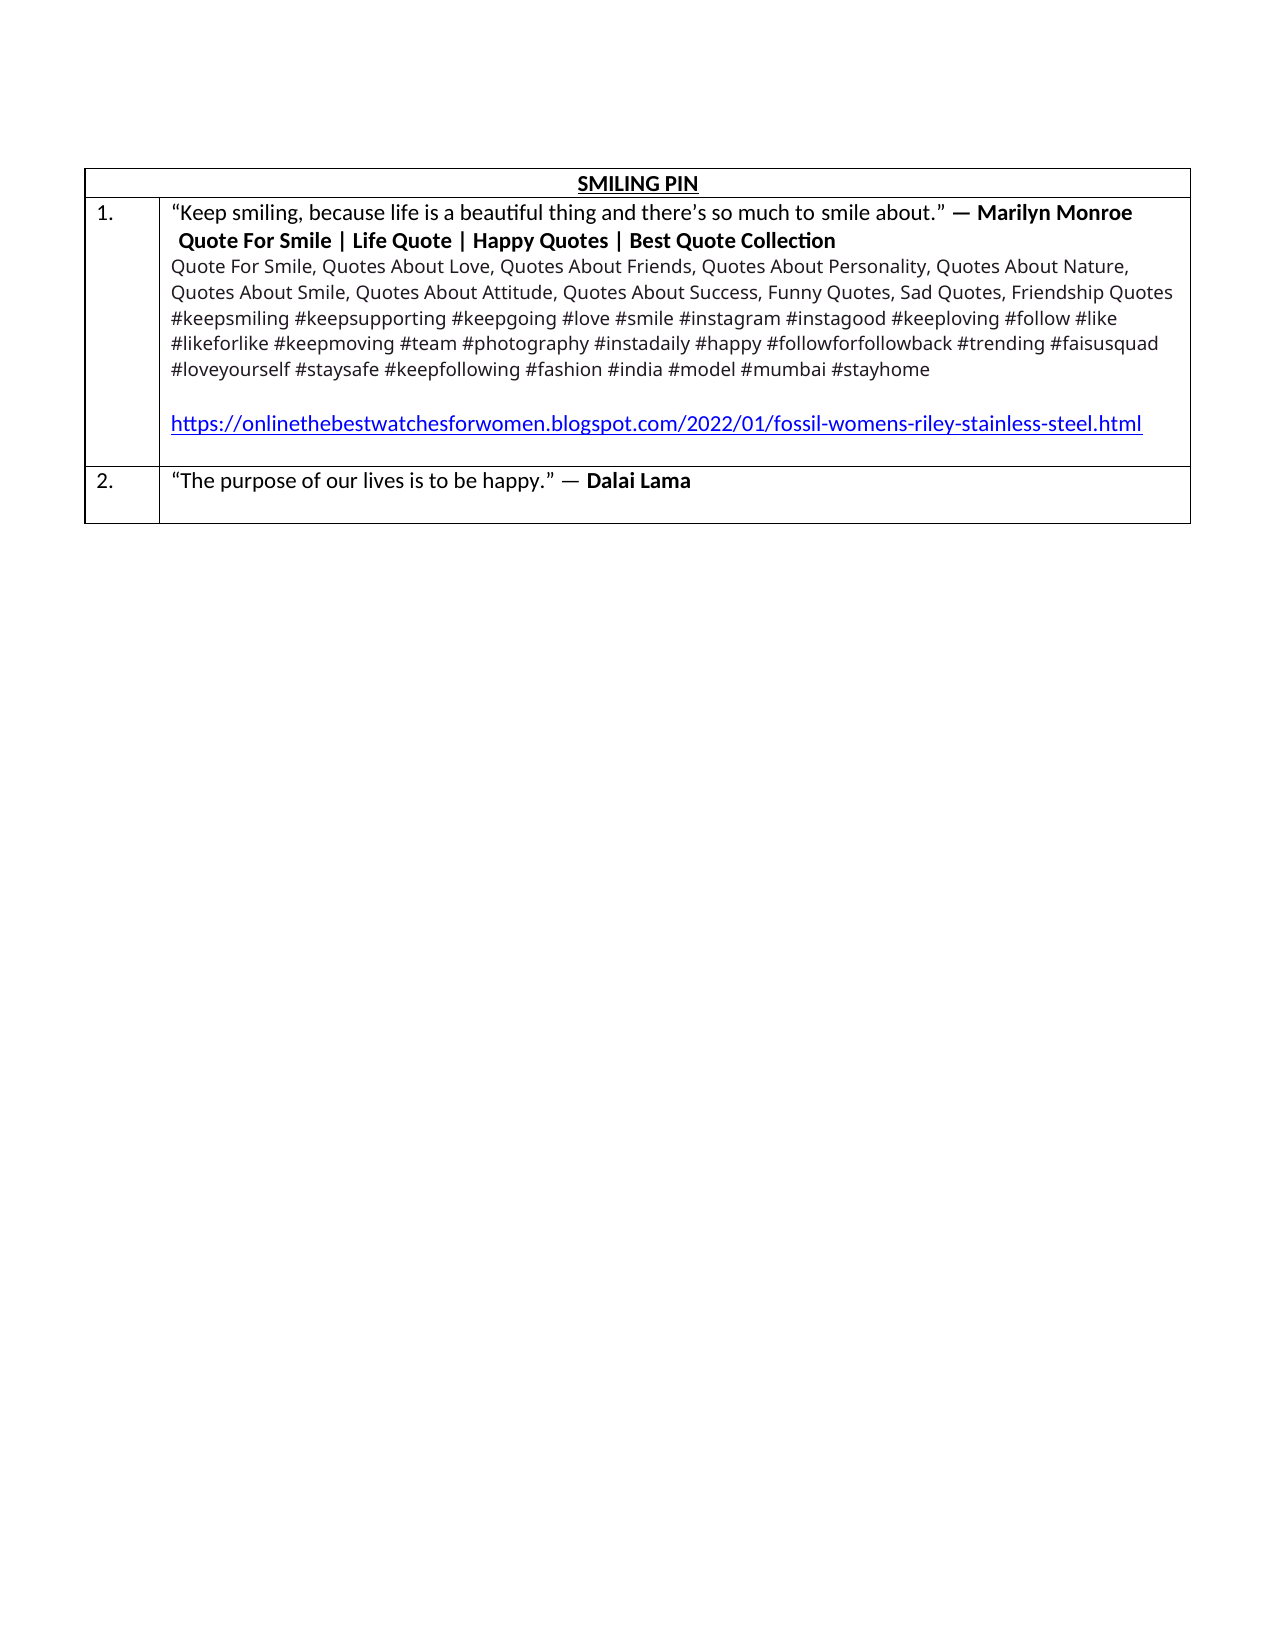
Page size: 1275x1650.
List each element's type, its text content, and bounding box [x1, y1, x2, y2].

table_cell “Keep smiling, because life is a beautiful thing and there’s so much to smile about.” — Marilyn Monroe Quote For Smile | Life Quote | Happy Quotes | Best Quote Collection Quote For Smile, Quotes About Love, Quotes About Friends, Quotes About Personality, Quotes About Nature, Quotes About Smile, Quotes About Attitude, Quotes About Success, Funny Quotes, Sad Quotes, Friendship Quotes #keepsmiling #keepsupporting #keepgoing #love #smile #instagram #instagood #keeploving #follow #like #likeforlike #keepmoving #team #photography #instadaily #happy #followforfollowback #trending #faisusquad #loveyourself #staysafe #keepfollowing #fashion #india #model #mumbai #stayhome https://onlinethebestwatchesforwomen.blogspot.com/2022/01/fossil-womens-riley-stainless-steel.html [160, 198, 1190, 466]
table_cell [86, 467, 159, 523]
table_header SMILING PIN [86, 169, 1190, 197]
table_cell “The purpose of our lives is to be happy.” — Dalai Lama [160, 467, 1190, 523]
table_cell [86, 198, 159, 466]
